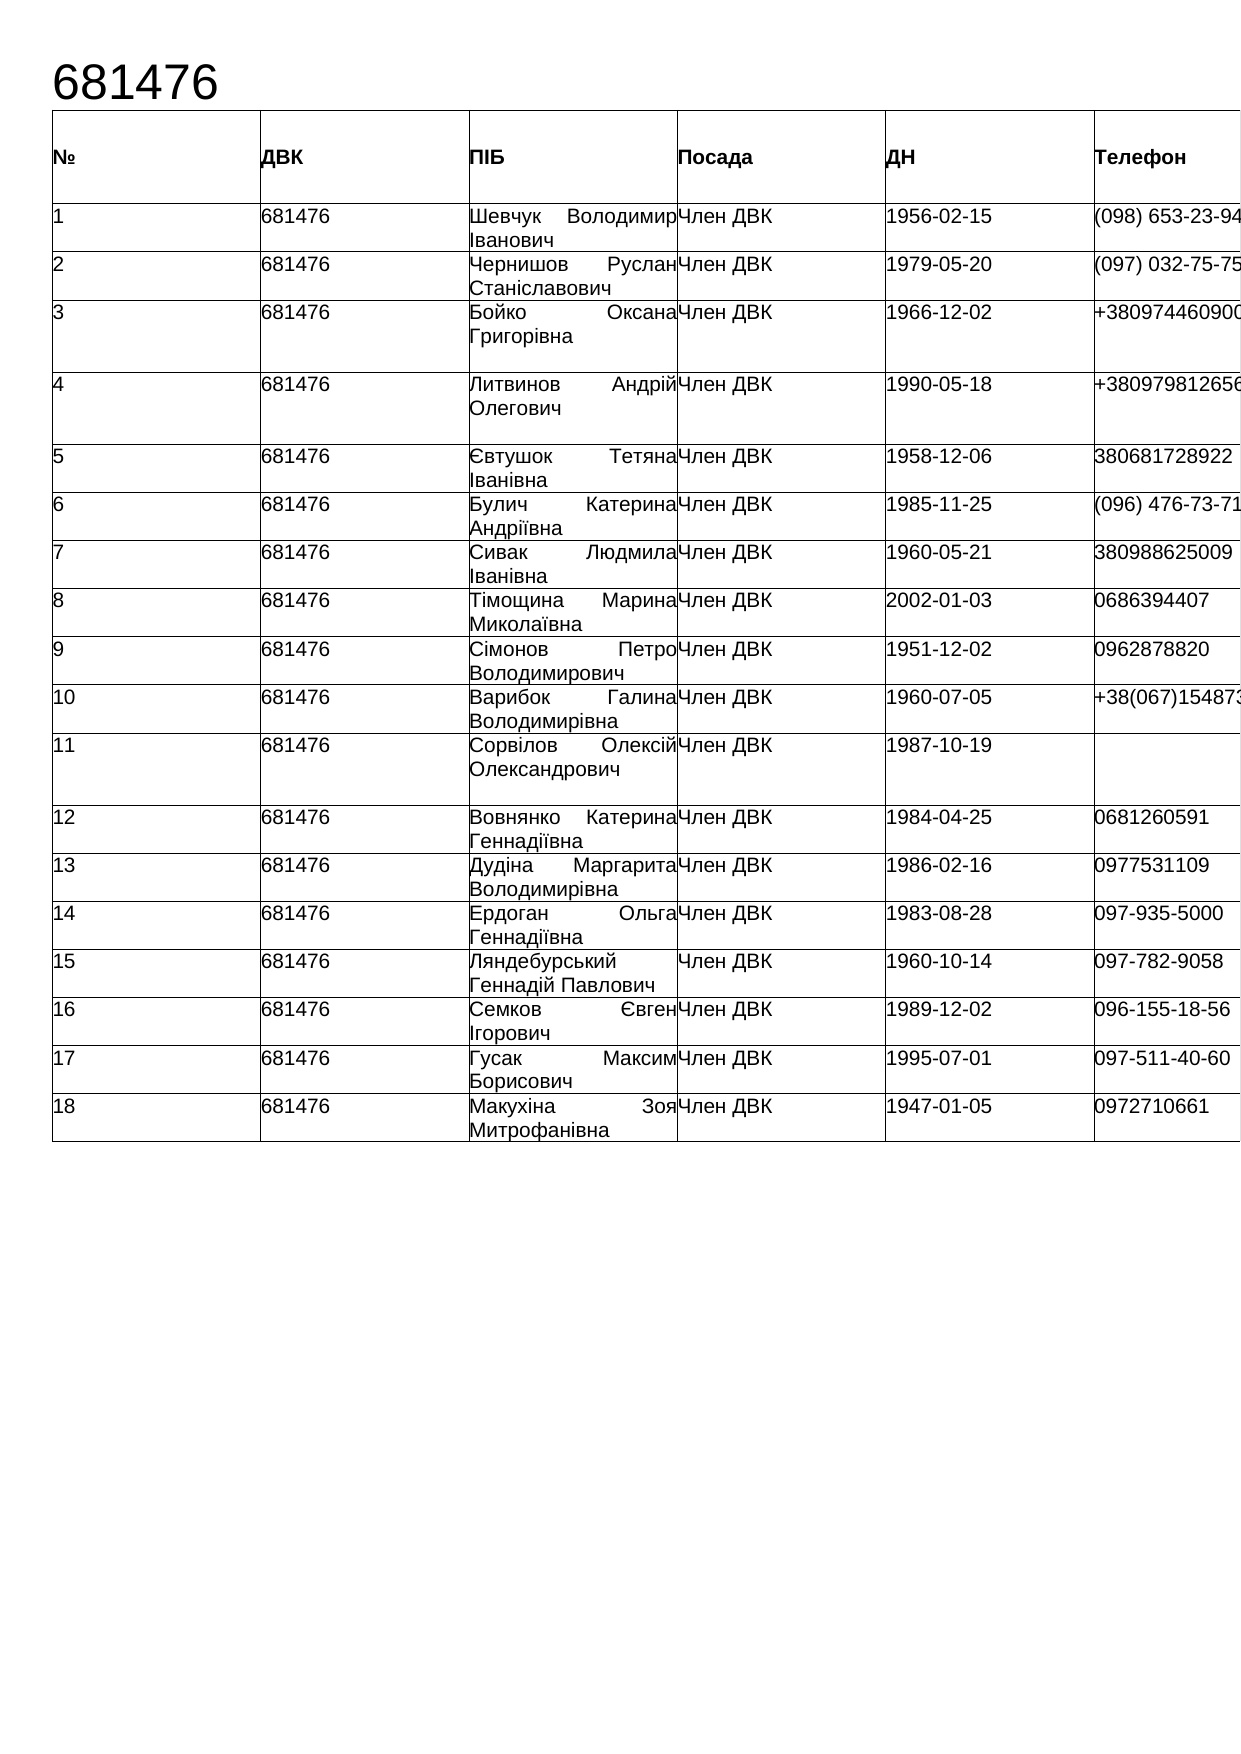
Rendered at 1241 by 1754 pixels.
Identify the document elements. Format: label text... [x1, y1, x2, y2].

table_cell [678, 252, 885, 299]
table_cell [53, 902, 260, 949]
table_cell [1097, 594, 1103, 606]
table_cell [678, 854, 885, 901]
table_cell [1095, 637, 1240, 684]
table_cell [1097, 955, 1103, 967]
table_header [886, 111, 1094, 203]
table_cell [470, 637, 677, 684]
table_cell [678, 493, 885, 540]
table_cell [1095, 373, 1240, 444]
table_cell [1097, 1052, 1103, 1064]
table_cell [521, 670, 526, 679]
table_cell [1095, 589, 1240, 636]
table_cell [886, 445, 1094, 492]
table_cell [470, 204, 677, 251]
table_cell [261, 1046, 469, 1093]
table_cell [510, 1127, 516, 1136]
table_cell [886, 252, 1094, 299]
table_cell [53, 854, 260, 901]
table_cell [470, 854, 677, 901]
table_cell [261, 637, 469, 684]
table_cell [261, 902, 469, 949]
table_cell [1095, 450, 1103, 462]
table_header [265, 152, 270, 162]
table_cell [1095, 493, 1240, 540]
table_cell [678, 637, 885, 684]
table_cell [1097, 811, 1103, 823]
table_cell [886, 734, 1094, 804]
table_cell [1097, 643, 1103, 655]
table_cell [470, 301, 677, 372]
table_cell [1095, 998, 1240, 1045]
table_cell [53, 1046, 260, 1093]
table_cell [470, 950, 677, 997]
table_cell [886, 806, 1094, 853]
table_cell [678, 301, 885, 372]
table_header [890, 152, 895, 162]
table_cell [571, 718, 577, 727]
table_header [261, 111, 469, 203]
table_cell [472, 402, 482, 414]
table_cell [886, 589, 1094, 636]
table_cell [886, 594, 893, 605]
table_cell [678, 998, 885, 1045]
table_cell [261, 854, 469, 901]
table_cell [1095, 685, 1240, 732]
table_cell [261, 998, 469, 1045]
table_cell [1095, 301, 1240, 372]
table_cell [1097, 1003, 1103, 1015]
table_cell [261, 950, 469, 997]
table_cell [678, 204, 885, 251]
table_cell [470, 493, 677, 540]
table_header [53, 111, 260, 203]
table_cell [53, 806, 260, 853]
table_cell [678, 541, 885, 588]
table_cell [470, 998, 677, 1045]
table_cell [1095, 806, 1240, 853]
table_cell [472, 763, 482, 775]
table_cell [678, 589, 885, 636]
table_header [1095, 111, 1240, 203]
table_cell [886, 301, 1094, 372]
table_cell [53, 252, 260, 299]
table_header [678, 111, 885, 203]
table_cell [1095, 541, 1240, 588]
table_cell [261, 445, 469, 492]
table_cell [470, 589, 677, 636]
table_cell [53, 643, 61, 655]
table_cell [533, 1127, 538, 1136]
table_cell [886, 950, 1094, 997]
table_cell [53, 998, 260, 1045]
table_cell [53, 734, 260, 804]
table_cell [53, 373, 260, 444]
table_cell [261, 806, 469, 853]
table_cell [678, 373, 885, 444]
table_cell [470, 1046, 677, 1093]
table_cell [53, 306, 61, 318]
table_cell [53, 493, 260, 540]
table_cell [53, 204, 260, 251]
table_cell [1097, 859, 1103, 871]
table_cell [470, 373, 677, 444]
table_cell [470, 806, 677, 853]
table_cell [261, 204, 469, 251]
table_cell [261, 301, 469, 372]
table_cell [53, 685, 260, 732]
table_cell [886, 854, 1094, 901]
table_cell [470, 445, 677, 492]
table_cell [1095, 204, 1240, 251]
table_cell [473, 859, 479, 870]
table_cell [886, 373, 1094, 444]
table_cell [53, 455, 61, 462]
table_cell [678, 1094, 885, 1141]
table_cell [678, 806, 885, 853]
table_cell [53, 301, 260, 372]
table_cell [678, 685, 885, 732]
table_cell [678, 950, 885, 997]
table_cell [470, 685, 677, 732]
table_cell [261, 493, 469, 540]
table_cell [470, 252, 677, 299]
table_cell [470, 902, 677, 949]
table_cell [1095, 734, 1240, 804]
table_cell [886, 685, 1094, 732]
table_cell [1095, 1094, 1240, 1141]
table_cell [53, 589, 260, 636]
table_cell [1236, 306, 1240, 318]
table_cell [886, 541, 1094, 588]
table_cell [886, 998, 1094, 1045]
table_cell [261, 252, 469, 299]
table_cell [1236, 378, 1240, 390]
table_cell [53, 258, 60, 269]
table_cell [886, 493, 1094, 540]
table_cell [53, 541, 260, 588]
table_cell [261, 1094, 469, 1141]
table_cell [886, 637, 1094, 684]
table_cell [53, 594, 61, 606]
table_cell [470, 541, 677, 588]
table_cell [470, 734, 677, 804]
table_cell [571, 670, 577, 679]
text 681476 [52, 52, 1188, 109]
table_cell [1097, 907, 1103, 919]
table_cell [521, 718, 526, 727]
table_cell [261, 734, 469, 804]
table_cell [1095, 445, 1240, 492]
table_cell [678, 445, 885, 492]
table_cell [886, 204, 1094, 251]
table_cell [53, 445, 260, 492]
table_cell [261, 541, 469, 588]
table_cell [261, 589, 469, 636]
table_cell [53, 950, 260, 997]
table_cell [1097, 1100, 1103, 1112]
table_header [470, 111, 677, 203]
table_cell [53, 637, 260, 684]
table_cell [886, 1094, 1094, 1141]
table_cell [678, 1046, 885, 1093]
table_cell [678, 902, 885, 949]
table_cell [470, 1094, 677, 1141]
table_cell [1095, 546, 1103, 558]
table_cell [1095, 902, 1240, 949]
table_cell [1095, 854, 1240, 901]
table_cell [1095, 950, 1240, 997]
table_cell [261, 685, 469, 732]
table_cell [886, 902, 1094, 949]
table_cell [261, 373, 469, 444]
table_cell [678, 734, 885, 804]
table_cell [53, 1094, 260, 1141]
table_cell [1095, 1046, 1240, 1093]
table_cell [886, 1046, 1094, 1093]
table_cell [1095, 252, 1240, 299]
